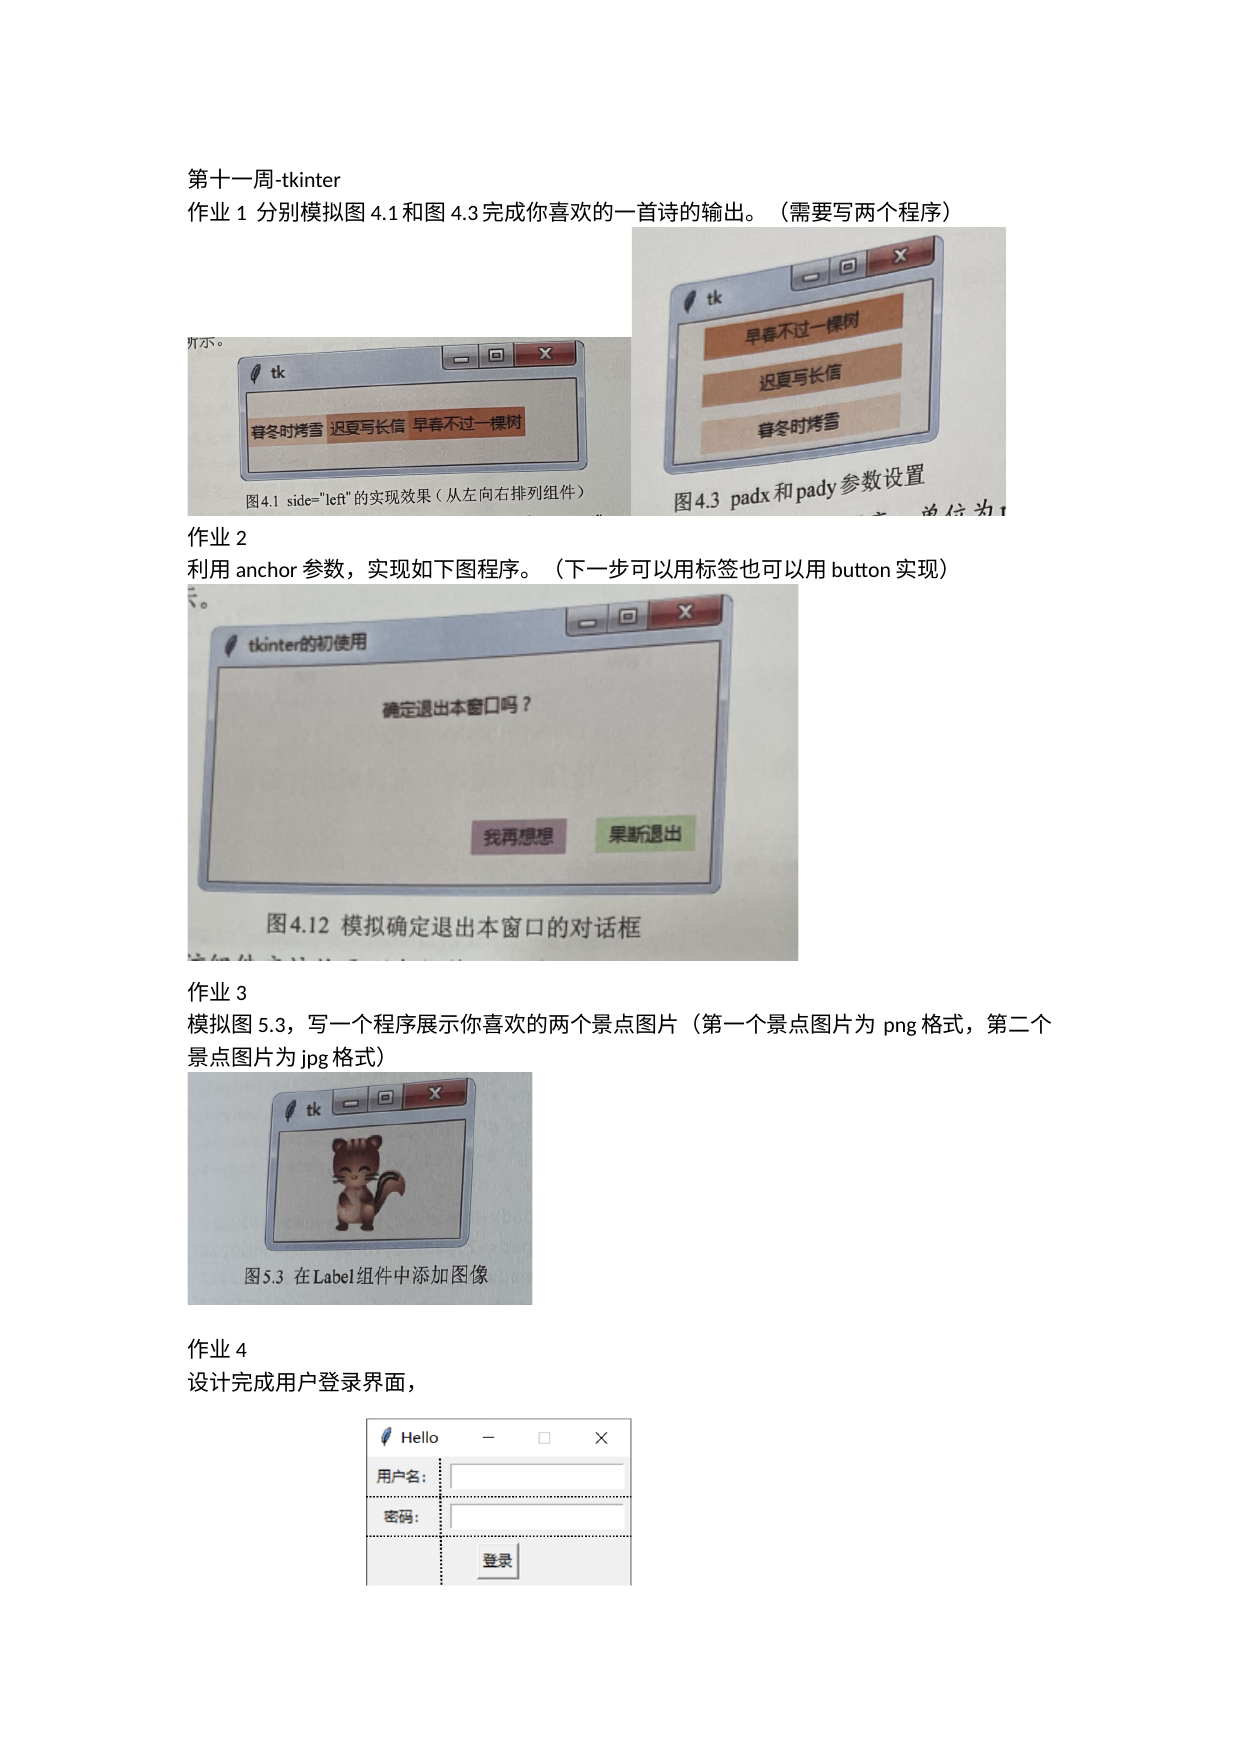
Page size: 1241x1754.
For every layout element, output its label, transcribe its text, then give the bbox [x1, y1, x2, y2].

text 作业1 分别模拟图4.1和图4.3完成你喜欢的一首诗的输出。（需要写两个程序） [187, 194, 1053, 227]
picture [187, 584, 799, 961]
text 作业2 [187, 519, 1053, 552]
text 模拟图5.3，写一个程序展示你喜欢的两个景点图片（第一个景点图片为png格式，第二个景点图片为jpg格式） [187, 1007, 1053, 1072]
text 设计完成用户登录界面， [187, 1364, 1053, 1397]
picture [187, 227, 1007, 516]
picture [187, 1072, 533, 1305]
text 第十一周-tkinter [187, 162, 1053, 194]
text 利用anchor参数，实现如下图程序。（下一步可以用标签也可以用button实现） [187, 552, 1053, 584]
text 作业3 [187, 974, 1053, 1007]
picture [352, 1406, 646, 1594]
text 作业4 [187, 1332, 1053, 1364]
